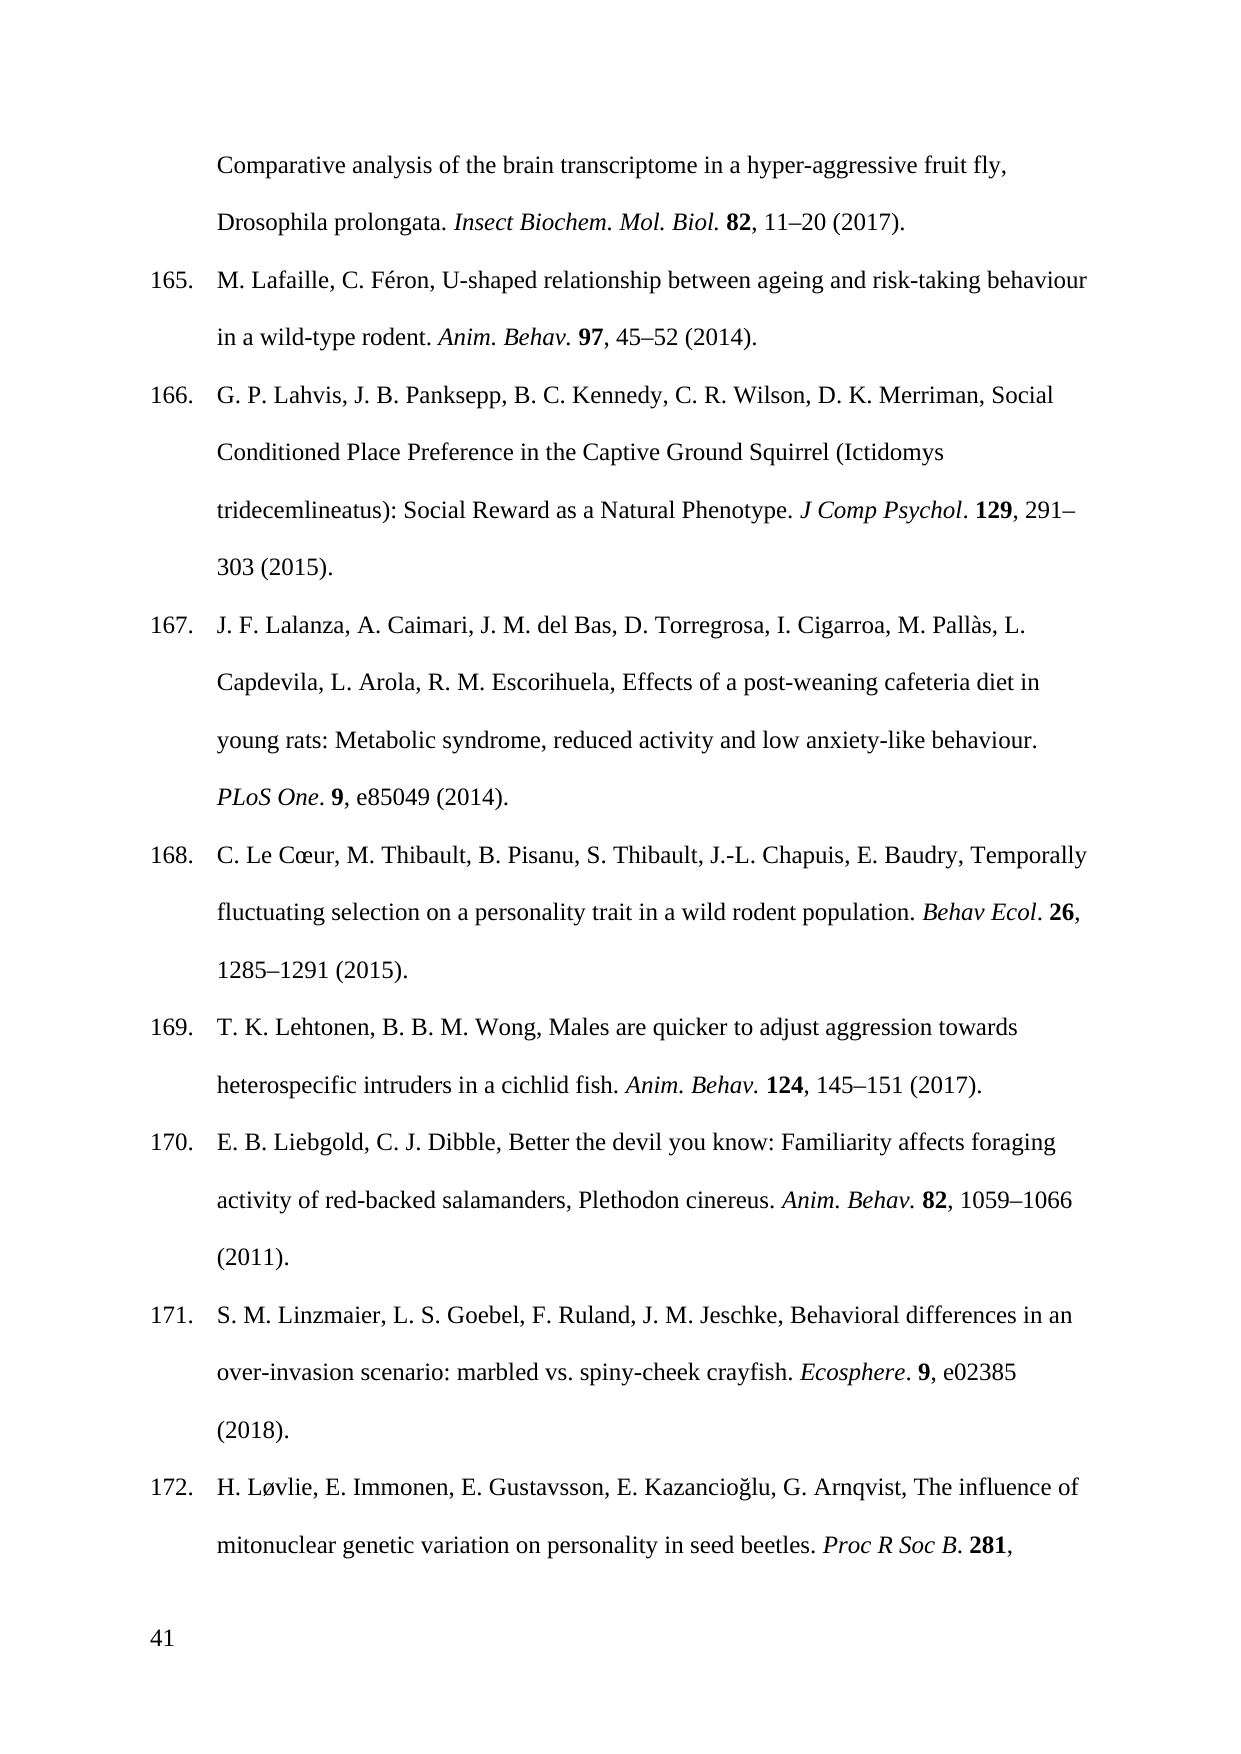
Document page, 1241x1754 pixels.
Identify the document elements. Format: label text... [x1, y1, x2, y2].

text 171. S. M. Linzmaier, L. S. Goebel, F. Ruland, J. M. Jeschke, Behavioral differences in an over-invasion scenario: marbled vs. spiny-cheek crayfish. Ecosphere. 9, e02385 (2018). [150, 1300, 1090, 1444]
text 170. E. B. Liebgold, C. J. Dibble, Better the devil you know: Familiarity affects foraging activity of red-backed salamanders, Plethodon cinereus. Anim. Behav. 82, 1059–1066 (2011). [150, 1127, 1090, 1271]
text 168. C. Le Cœur, M. Thibault, B. Pisanu, S. Thibault, J.-L. Chapuis, E. Baudry, Temporally fluctuating selection on a personality trait in a wild rodent population. Behav Ecol. 26, 1285–1291 (2015). [150, 840, 1090, 984]
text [150, 150, 1090, 236]
text 169. T. K. Lehtonen, B. B. M. Wong, Males are quicker to adjust aggression towards heterospecific intruders in a cichlid fish. Anim. Behav. 124, 145–151 (2017). [150, 1012, 1090, 1099]
text 166. G. P. Lahvis, J. B. Panksepp, B. C. Kennedy, C. R. Wilson, D. K. Merriman, Social Conditioned Place Preference in the Captive Ground Squirrel (Ictidomys tridecemlineatus): Social Reward as a Natural Phenotype. J Comp Psychol. 129, 291–303 (2015). [150, 380, 1090, 581]
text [150, 1472, 1090, 1559]
text 167. J. F. Lalanza, A. Caimari, J. M. del Bas, D. Torregrosa, I. Cigarroa, M. Pallàs, L. Capdevila, L. Arola, R. M. Escorihuela, Effects of a post-weaning cafeteria diet in young rats: Metabolic syndrome, reduced activity and low anxiety-like behaviour. PLoS One. 9, e85049 (2014). [150, 610, 1090, 811]
text 165. M. Lafaille, C. Féron, U-shaped relationship between ageing and risk-taking behaviour in a wild-type rodent. Anim. Behav. 97, 45–52 (2014). [150, 265, 1090, 351]
